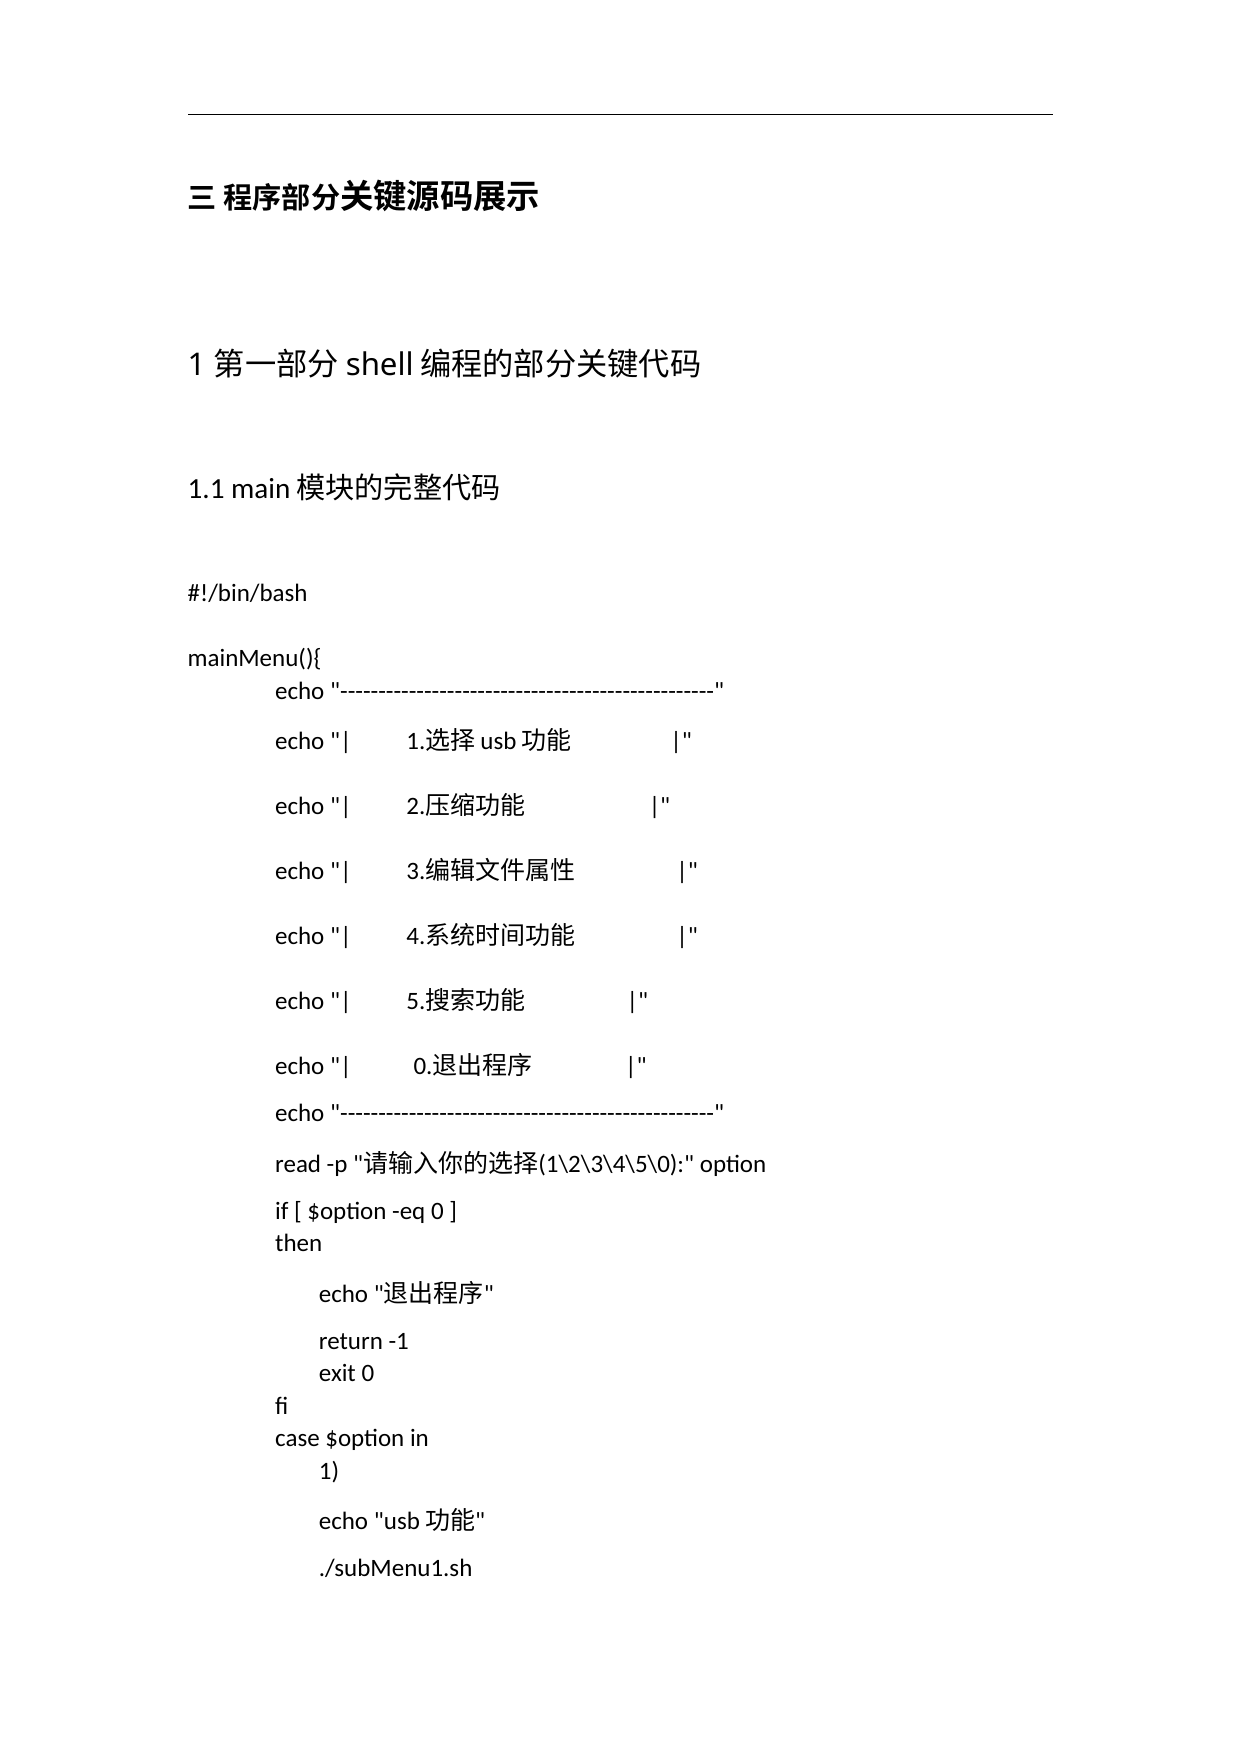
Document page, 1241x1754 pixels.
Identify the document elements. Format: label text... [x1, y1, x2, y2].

text mainMenu(){ [187, 641, 1053, 674]
text return -1 [187, 1324, 1053, 1356]
text #!/bin/bash [187, 576, 1053, 609]
text echo "| 5.搜索功能 |" [187, 966, 1053, 1031]
text then [187, 1226, 1053, 1259]
text echo "| 1.选择usb功能 |" [187, 706, 1053, 771]
subtitle 三 程序部分关键源码展示 [187, 162, 1053, 227]
text echo "usb功能" [187, 1486, 1053, 1551]
text echo "| 2.压缩功能 |" [187, 771, 1053, 836]
text exit 0 [187, 1356, 1053, 1389]
subtitle 1.1 main模块的完整代码 [187, 453, 1053, 518]
text echo "退出程序" [187, 1259, 1053, 1324]
text if [ $option -eq 0 ] [187, 1194, 1053, 1226]
text echo "| 0.退出程序 |" [187, 1031, 1053, 1096]
text echo "| 3.编辑文件属性 |" [187, 836, 1053, 901]
text echo "| 4.系统时间功能 |" [187, 901, 1053, 966]
text 1) [187, 1454, 1053, 1486]
text echo "-------------------------------------------------" [187, 1096, 1053, 1129]
text case $option in [187, 1421, 1053, 1454]
text fi [187, 1389, 1053, 1421]
text read -p "请输入你的选择(1\2\3\4\5\0):" option [187, 1129, 1053, 1194]
text echo "-------------------------------------------------" [187, 674, 1053, 706]
subtitle 1 第一部分 shell编程的部分关键代码 [187, 329, 1053, 394]
text ./subMenu1.sh [187, 1551, 1053, 1584]
